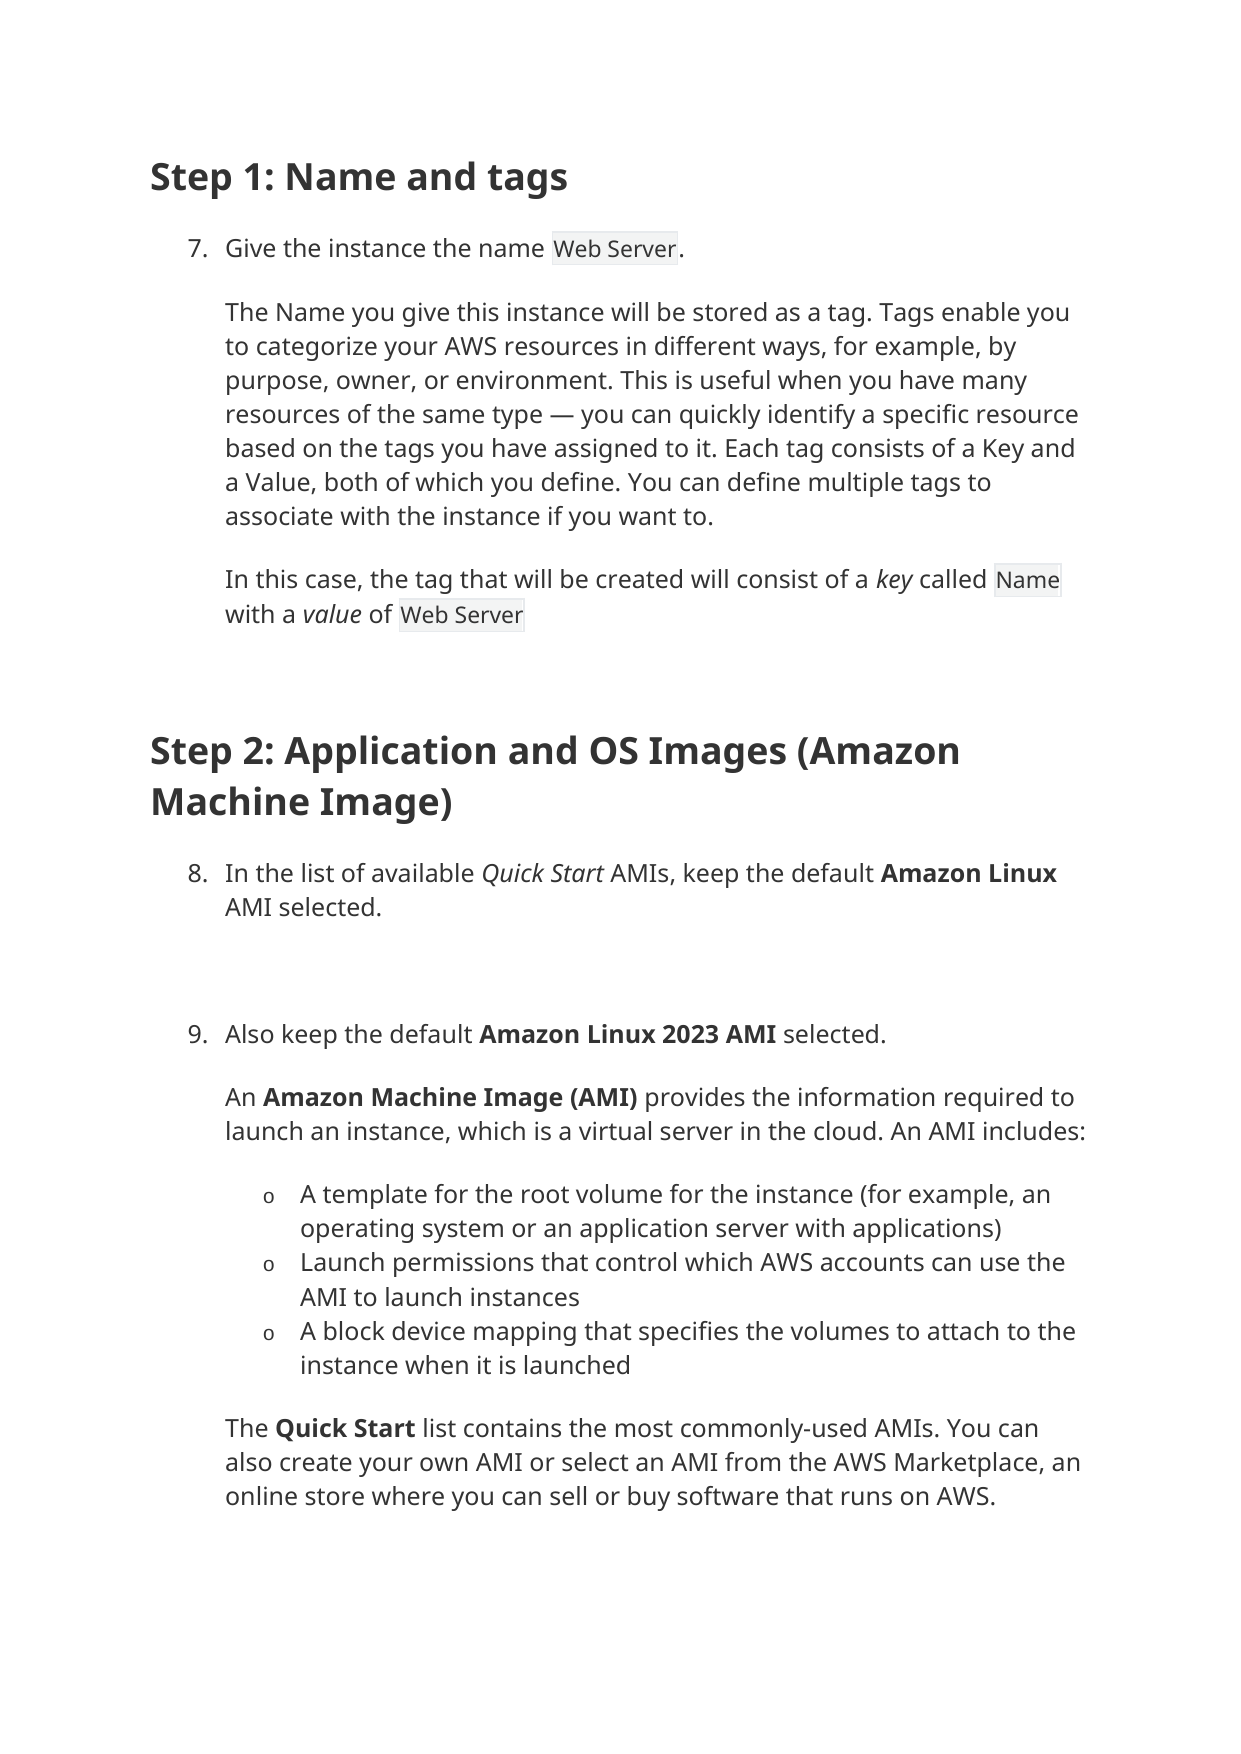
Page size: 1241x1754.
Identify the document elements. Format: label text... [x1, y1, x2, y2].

text An Amazon Machine Image (AMI) provides the information required to launch an instance, which is a virtual server in the cloud. An AMI includes: [225, 1080, 1090, 1148]
list In the list of available Quick Start AMIs, keep the default Amazon Linux AMI selected. [187, 856, 1090, 924]
list Also keep the default Amazon Linux 2023 AMI selected. [187, 1016, 1090, 1051]
list Launch permissions that control which AWS accounts can use the AMI to launch instances [262, 1245, 1090, 1313]
text The Quick Start list contains the most commonly-used AMIs. You can also create your own AMI or select an AMI from the AWS Marketplace, an online store where you can sell or buy software that runs on AWS. [225, 1411, 1090, 1513]
text Step 2: Application and OS Images (Amazon Machine Image) [150, 725, 1090, 827]
text Step 1: Name and tags [150, 150, 1090, 201]
list A block device mapping that specifies the volumes to attach to the instance when it is launched [262, 1313, 1090, 1381]
list Give the instance the name Web Server. [187, 230, 1090, 265]
list A template for the root volume for the instance (for example, an operating system or an application server with applications) [262, 1177, 1090, 1245]
text In this case, the tag that will be created will consist of a key called Name with a value of Web Server [225, 562, 1090, 632]
text The Name you give this instance will be stored as a tag. Tags enable you to categorize your AWS resources in different ways, for example, by purpose, owner, or environment. This is useful when you have many resources of the same type — you can quickly identify a specific resource based on the tags you have assigned to it. Each tag consists of a Key and a Value, both of which you define. You can define multiple tags to associate with the instance if you want to. [225, 294, 1090, 533]
